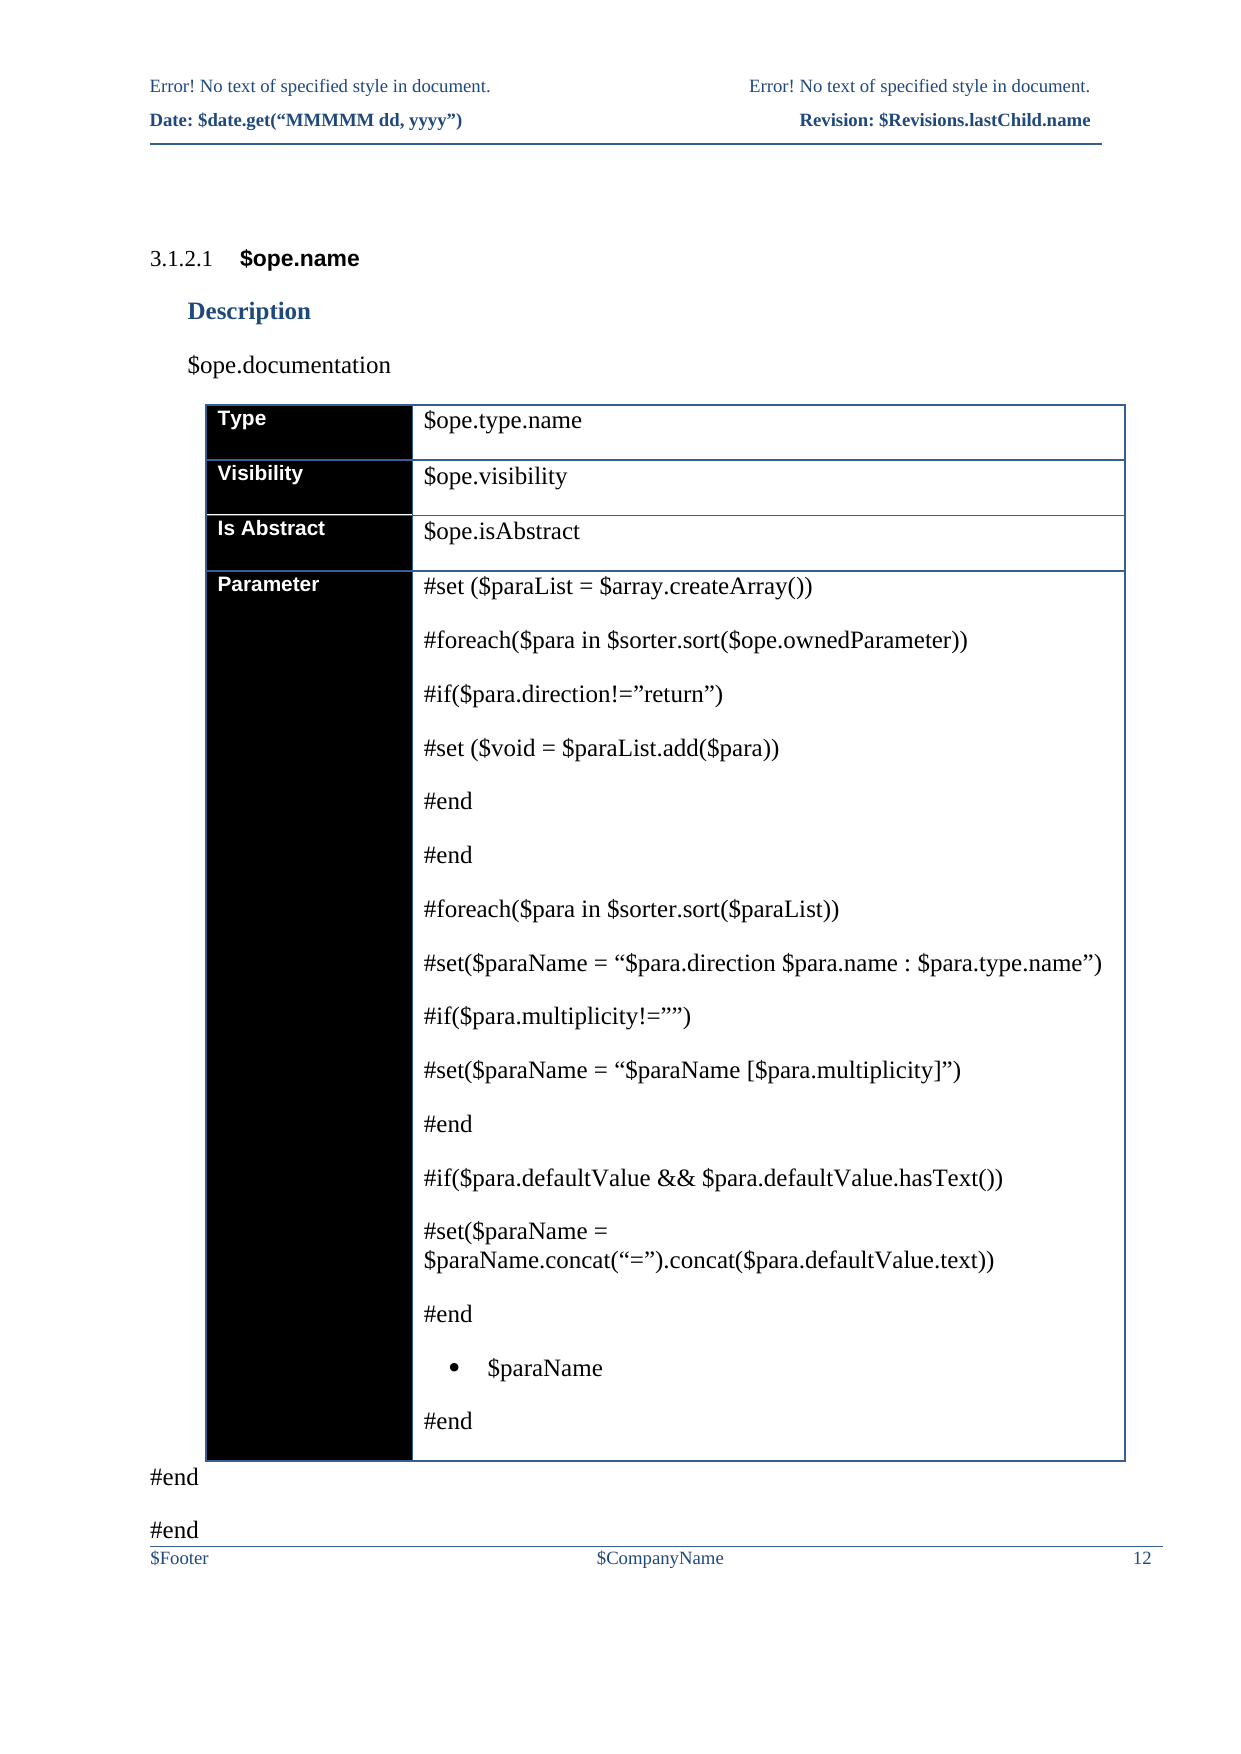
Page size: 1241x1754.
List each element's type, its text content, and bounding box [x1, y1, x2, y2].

text Description [187, 296, 1152, 325]
table_cell Visibility [207, 461, 412, 514]
table_cell $ope.isAbstract [413, 516, 1124, 570]
table_cell $ope.visibility [413, 461, 1124, 514]
table_cell Parameter [207, 572, 412, 1460]
text $ope.documentation [187, 350, 1152, 379]
table_header $ope.type.name [413, 406, 1124, 459]
table_cell Is Abstract [207, 516, 412, 570]
table_header Type [207, 406, 412, 459]
text #end [150, 1516, 1152, 1544]
text #end [150, 1462, 1152, 1491]
table_cell #set ($paraList = $array.createArray()) #foreach($para in $sorter.sort($ope.ownedParameter)) #if($para.direction!=”return”) #set ($void = $paraList.add($para)) #end #end #foreach($para in $sorter.sort($paraList)) #set($paraName = “$para.direction $para.name : $para.type.name”) #if($para.multiplicity!=””) #set($paraName = “$paraName [$para.multiplicity]”) #end #if($para.defaultValue && $para.defaultValue.hasText()) #set($paraName = $paraName.concat(“=”).concat($para.defaultValue.text)) #end $paraName #end [413, 572, 1124, 1460]
subtitle $ope.name [150, 245, 1152, 271]
